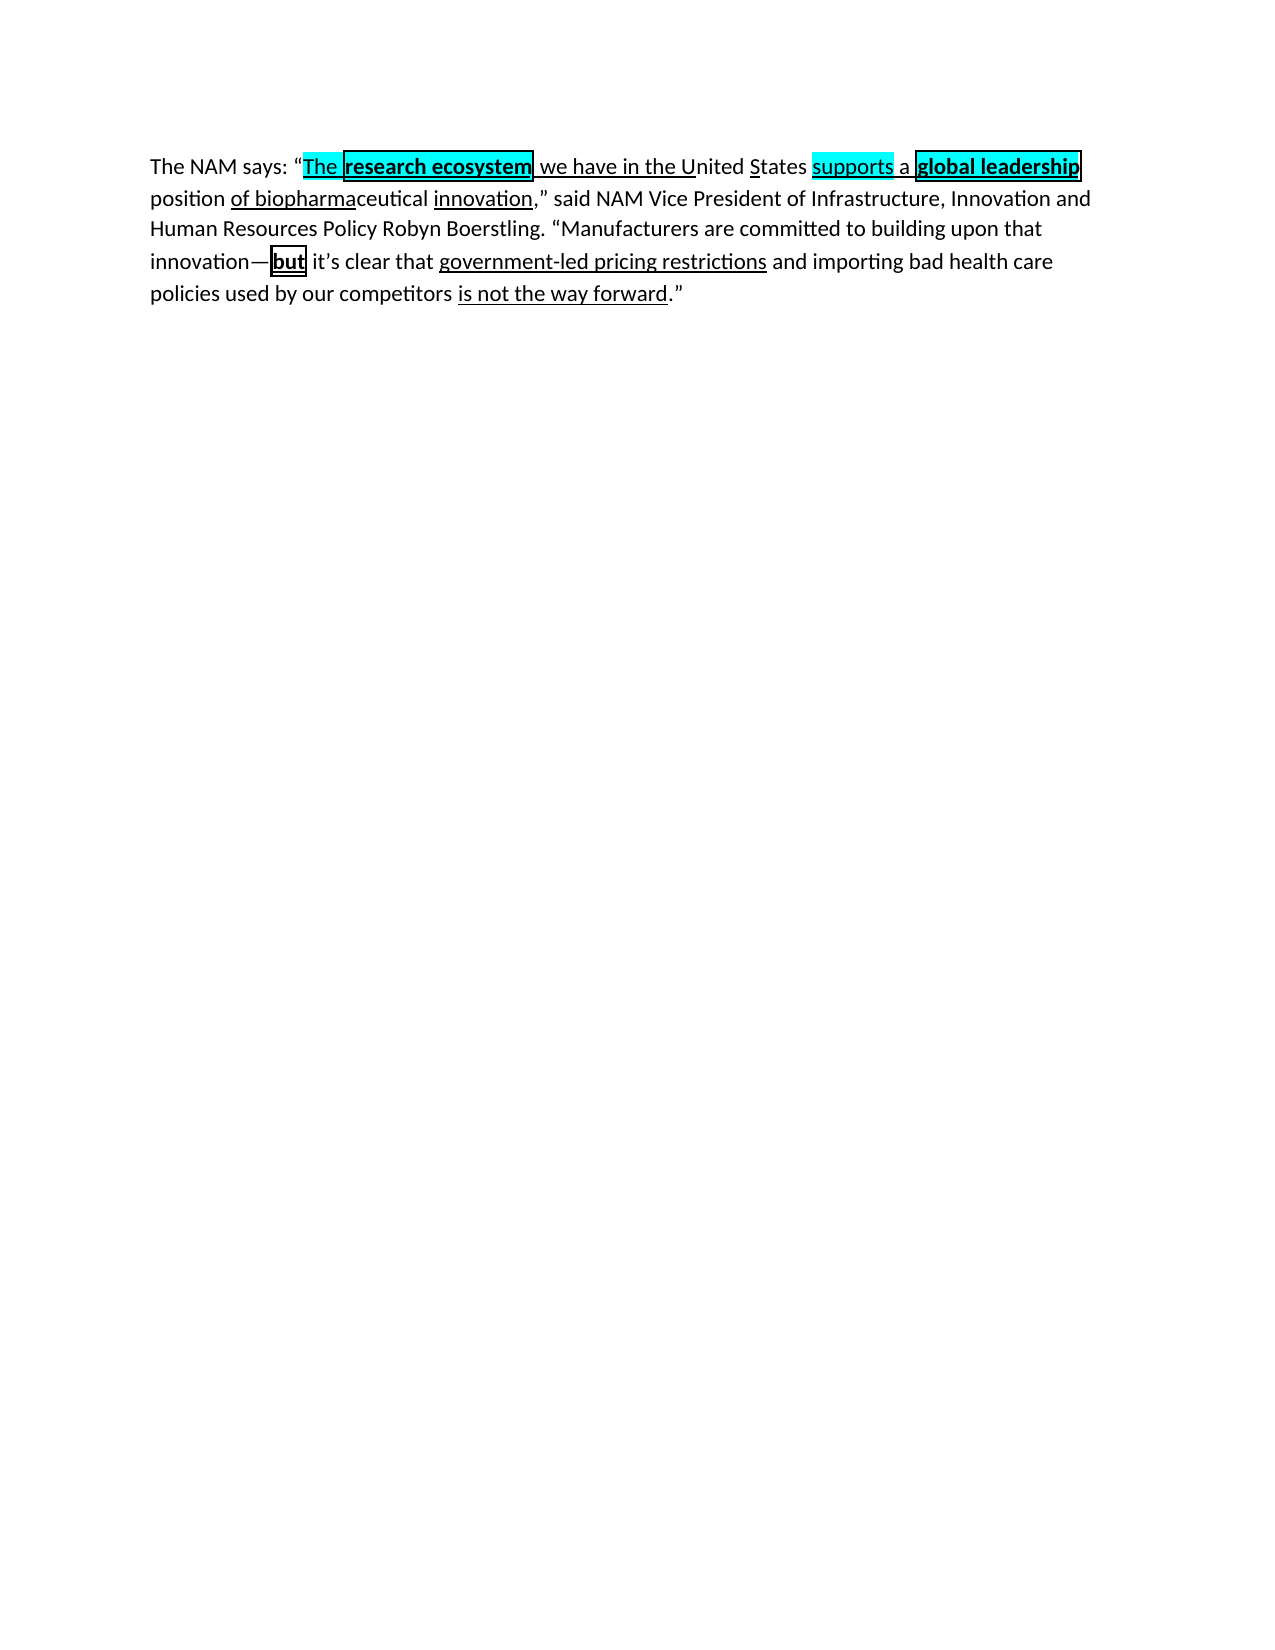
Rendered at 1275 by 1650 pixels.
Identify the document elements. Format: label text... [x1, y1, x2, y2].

text The NAM says: “The research ecosystem we have in the United States supports a global leadership position of biopharmaceutical innovation,” said NAM Vice President of Infrastructure, Innovation and Human Resources Policy Robyn Boerstling. “Manufacturers are committed to building upon that innovation—but it’s clear that government-led pricing restrictions and importing bad health care policies used by our competitors is not the way forward.” [150, 150, 1125, 307]
